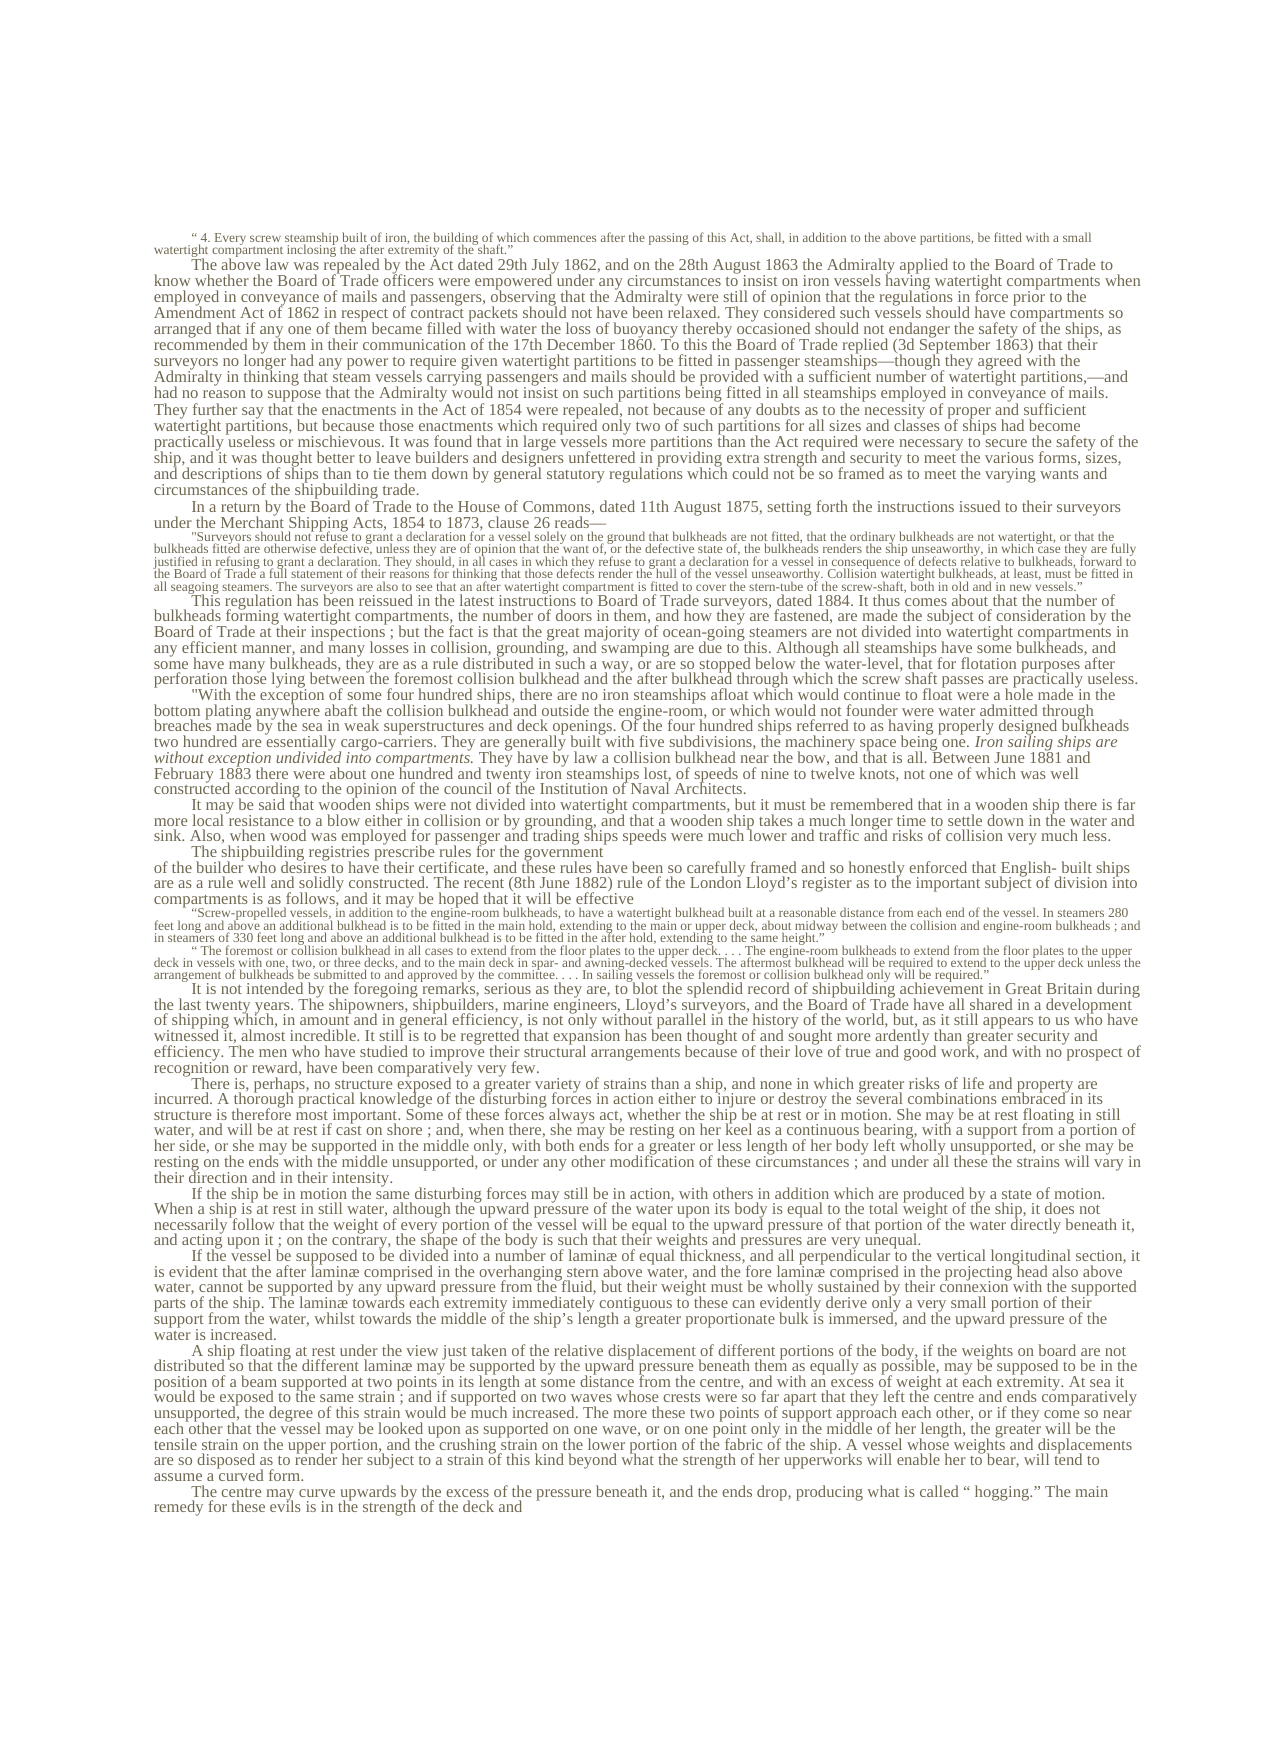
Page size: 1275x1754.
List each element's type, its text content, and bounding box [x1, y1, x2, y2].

text The shipbuilding registries prescribe rules for the government [153, 845, 1143, 861]
text The above law was repealed by the Act dated 29th July 1862, and on the 28th August 1863 the Admiralty applied to the Board of Trade to know whether the Board of Trade officers were empowered under any circumstances to insist on iron vessels having watertight compartments when employed in conveyance of mails and passengers, observing that the Admiralty were still of opinion that the regulations in force prior to the Amendment Act of 1862 in respect of contract packets should not have been relaxed. They considered such vessels should have compartments so arranged that if any one of them became filled with water the loss of buoyancy thereby occasioned should not endanger the safety of the ships, as recommended by them in their communication of the 17th December 1860. To this the Board of Trade replied (3d September 1863) that their surveyors no longer had any power to require given watertight partitions to be fitted in passenger steamships—though they agreed with the Admiralty in thinking that steam vessels carrying passengers and mails should be provided with a sufficient number of watertight partitions,—and had no reason to suppose that the Admiralty would not insist on such partitions being fitted in all steamships employed in conveyance of mails. They further say that the enactments in the Act of 1854 were repealed, not because of any doubts as to the necessity of proper and sufficient watertight partitions, but because those enactments which required only two of such partitions for all sizes and classes of ships had become practically useless or mischievous. It was found that in large vessels more partitions than the Act required were necessary to secure the safety of the ship, and it was thought better to leave builders and designers unfettered in providing extra strength and security to meet the various forms, sizes, and descriptions of ships than to tie them down by general statutory regulations which could not be so framed as to meet the varying wants and circumstances of the shipbuilding trade. [153, 257, 1143, 499]
text In a return by the Board of Trade to the House of Commons, dated 11th August 1875, setting forth the instructions issued to their surveyors under the Merchant Shipping Acts, 1854 to 1873, clause 26 reads— [153, 499, 1143, 532]
text It may be said that wooden ships were not divided into watertight compartments, but it must be remembered that in a wooden ship there is far more local resistance to a blow either in collision or by grounding, and that a wooden ship takes a much longer time to settle down in the water and sink. Also, when wood was employed for passenger and trading ships speeds were much lower and traffic and risks of collision very much less. [153, 798, 1143, 845]
text If the vessel be supposed to be divided into a number of laminæ of equal thickness, and all perpendicular to the vertical longitudinal section, it is evident that the after laminæ comprised in the overhanging stern above water, and the fore laminæ comprised in the projecting head also above water, cannot be supported by any upward pressure from the fluid, but their weight must be wholly sustained by their connexion with the supported parts of the ship. The laminæ towards each extremity immediately contiguous to these can evidently derive only a very small portion of their support from the water, whilst towards the middle of the ship’s length a greater proportionate bulk is immersed, and the upward pressure of the water is increased. [153, 1249, 1143, 1344]
text This regulation has been reissued in the latest instructions to Board of Trade surveyors, dated 1884. It thus comes about that the number of bulkheads forming watertight compartments, the number of doors in them, and how they are fastened, are made the subject of consideration by the Board of Trade at their inspections ; but the fact is that the great majority of ocean-going steamers are not divided into watertight compartments in any efficient manner, and many losses in collision, grounding, and swamping are due to this. Although all steamships have some bulkheads, and some have many bulkheads, they are as a rule distributed in such a way, or are so stopped below the water-level, that for flotation purposes after perforation those lying between the foremost collision bulkhead and the after bulkhead through which the screw shaft passes are practically useless. [153, 594, 1143, 688]
text It is not intended by the foregoing remarks, serious as they are, to blot the splendid record of shipbuilding achievement in Great Britain during the last twenty years. The shipowners, shipbuilders, marine engineers, Lloyd’s surveyors, and the Board of Trade have all shared in a development of shipping which, in amount and in general efficiency, is not only without parallel in the history of the world, but, as it still appears to us who have witnessed it, almost incredible. It still is to be regretted that expansion has been thought of and sought more ardently than greater security and efficiency. The men who have studied to improve their structural arrangements because of their love of true and good work, and with no prospect of recognition or reward, have been comparatively very few. [153, 982, 1143, 1077]
text If the ship be in motion the same disturbing forces may still be in action, with others in addition which are produced by a state of motion. When a ship is at rest in still water, although the upward pressure of the water upon its body is equal to the total weight of the ship, it does not necessarily follow that the weight of every portion of the vessel will be equal to the upward pressure of that portion of the water directly beneath it, and acting upon it ; on the contrary, the shape of the body is such that their weights and pressures are very unequal. [153, 1187, 1143, 1249]
text The centre may curve upwards by the excess of the pressure beneath it, and the ends drop, producing what is called “ hogging.” The main remedy for these evils is in the strength of the deck and [153, 1485, 1143, 1516]
text “ The foremost or collision bulkhead in all cases to extend from the floor plates to the upper deck. . . . The engine-room bulkheads to extend from the floor plates to the upper deck in vessels with one, two, or three decks, and to the main deck in spar- and awning-decked vessels. The aftermost bulkhead will be required to extend to the upper deck unless the arrangement of bulkheads be submitted to and approved by the committee. . . . In sailing vessels the foremost or collision bulkhead only will be required.” [153, 945, 1143, 982]
text of the builder who desires to have their certificate, and these rules have been so carefully framed and so honestly enforced that English- built ships are as a rule well and solidly constructed. The recent (8th June 1882) rule of the London Lloyd’s register as to the important subject of division into compartments is as follows, and it may be hoped that it will be effective [153, 861, 1143, 908]
text "Surveyors should not refuse to grant a declaration for a vessel solely on the ground that bulkheads are not fitted, that the ordinary bulkheads are not watertight, or that the bulkheads fitted are otherwise defective, unless they are of opinion that the want of, or the defective state of, the bulkheads renders the ship unseaworthy, in which case they are fully justified in refusing to grant a declaration. They should, in all cases in which they refuse to grant a declaration for a vessel in consequence of defects relative to bulkheads, forward to the Board of Trade a full statement of their reasons for thinking that those defects render the hull of the vessel unseaworthy. Collision watertight bulkheads, at least, must be fitted in all seagoing steamers. The surveyors are also to see that an after watertight compartment is fitted to cover the stern-tube of the screw-shaft, both in old and in new vessels.” [153, 532, 1143, 594]
text "With the exception of some four hundred ships, there are no iron steamships afloat which would continue to float were a hole made in the bottom plating anywhere abaft the collision bulkhead and outside the engine-room, or which would not founder were water admitted through breaches made by the sea in weak superstructures and deck openings. Of the four hundred ships referred to as having properly designed bulkheads two hundred are essentially cargo-carriers. They are generally built with five subdivisions, the machinery space being one. Iron sailing ships are without exception undivided into compartments. They have by law a collision bulkhead near the bow, and that is all. Between June 1881 and February 1883 there were about one hundred and twenty iron steamships lost, of speeds of nine to twelve knots, not one of which was well constructed according to the opinion of the council of the Institution of Naval Architects. [153, 688, 1143, 798]
text “Screw-propelled vessels, in addition to the engine-room bulkheads, to have a watertight bulkhead built at a reasonable distance from each end of the vessel. In steamers 280 feet long and above an additional bulkhead is to be fitted in the main hold, extending to the main or upper deck, about midway between the collision and engine-room bulkheads ; and in steamers of 330 feet long and above an additional bulkhead is to be fitted in the after hold, extending to the same height.” [153, 908, 1143, 945]
text A ship floating at rest under the view just taken of the relative displacement of different portions of the body, if the weights on board are not distributed so that the different laminæ may be supported by the upward pressure beneath them as equally as possible, may be supposed to be in the position of a beam supported at two points in its length at some distance from the centre, and with an excess of weight at each extremity. At sea it would be exposed to the same strain ; and if supported on two waves whose crests were so far apart that they left the centre and ends comparatively unsupported, the degree of this strain would be much increased. The more these two points of support approach each other, or if they come so near each other that the vessel may be looked upon as supported on one wave, or on one point only in the middle of her length, the greater will be the tensile strain on the upper portion, and the crushing strain on the lower portion of the fabric of the ship. A vessel whose weights and displacements are so disposed as to render her subject to a strain of this kind beyond what the strength of her upperworks will enable her to bear, will tend to assume a curved form. [153, 1344, 1143, 1485]
text “ 4. Every screw steamship built of iron, the building of which commences after the passing of this Act, shall, in addition to the above partitions, be fitted with a small watertight compartment inclosing the after extremity of the shaft.” [153, 233, 1143, 257]
text There is, perhaps, no structure exposed to a greater variety of strains than a ship, and none in which greater risks of life and property are incurred. A thorough practical knowledge of the disturbing forces in action either to injure or destroy the several combinations embraced in its structure is therefore most important. Some of these forces always act, whether the ship be at rest or in motion. She may be at rest floating in still water, and will be at rest if cast on shore ; and, when there, she may be resting on her keel as a continuous bearing, with a support from a portion of her side, or she may be supported in the middle only, with both ends for a greater or less length of her body left wholly unsupported, or she may be resting on the ends with the middle unsupported, or under any other modification of these circumstances ; and under all these the strains will vary in their direction and in their intensity. [153, 1077, 1143, 1187]
